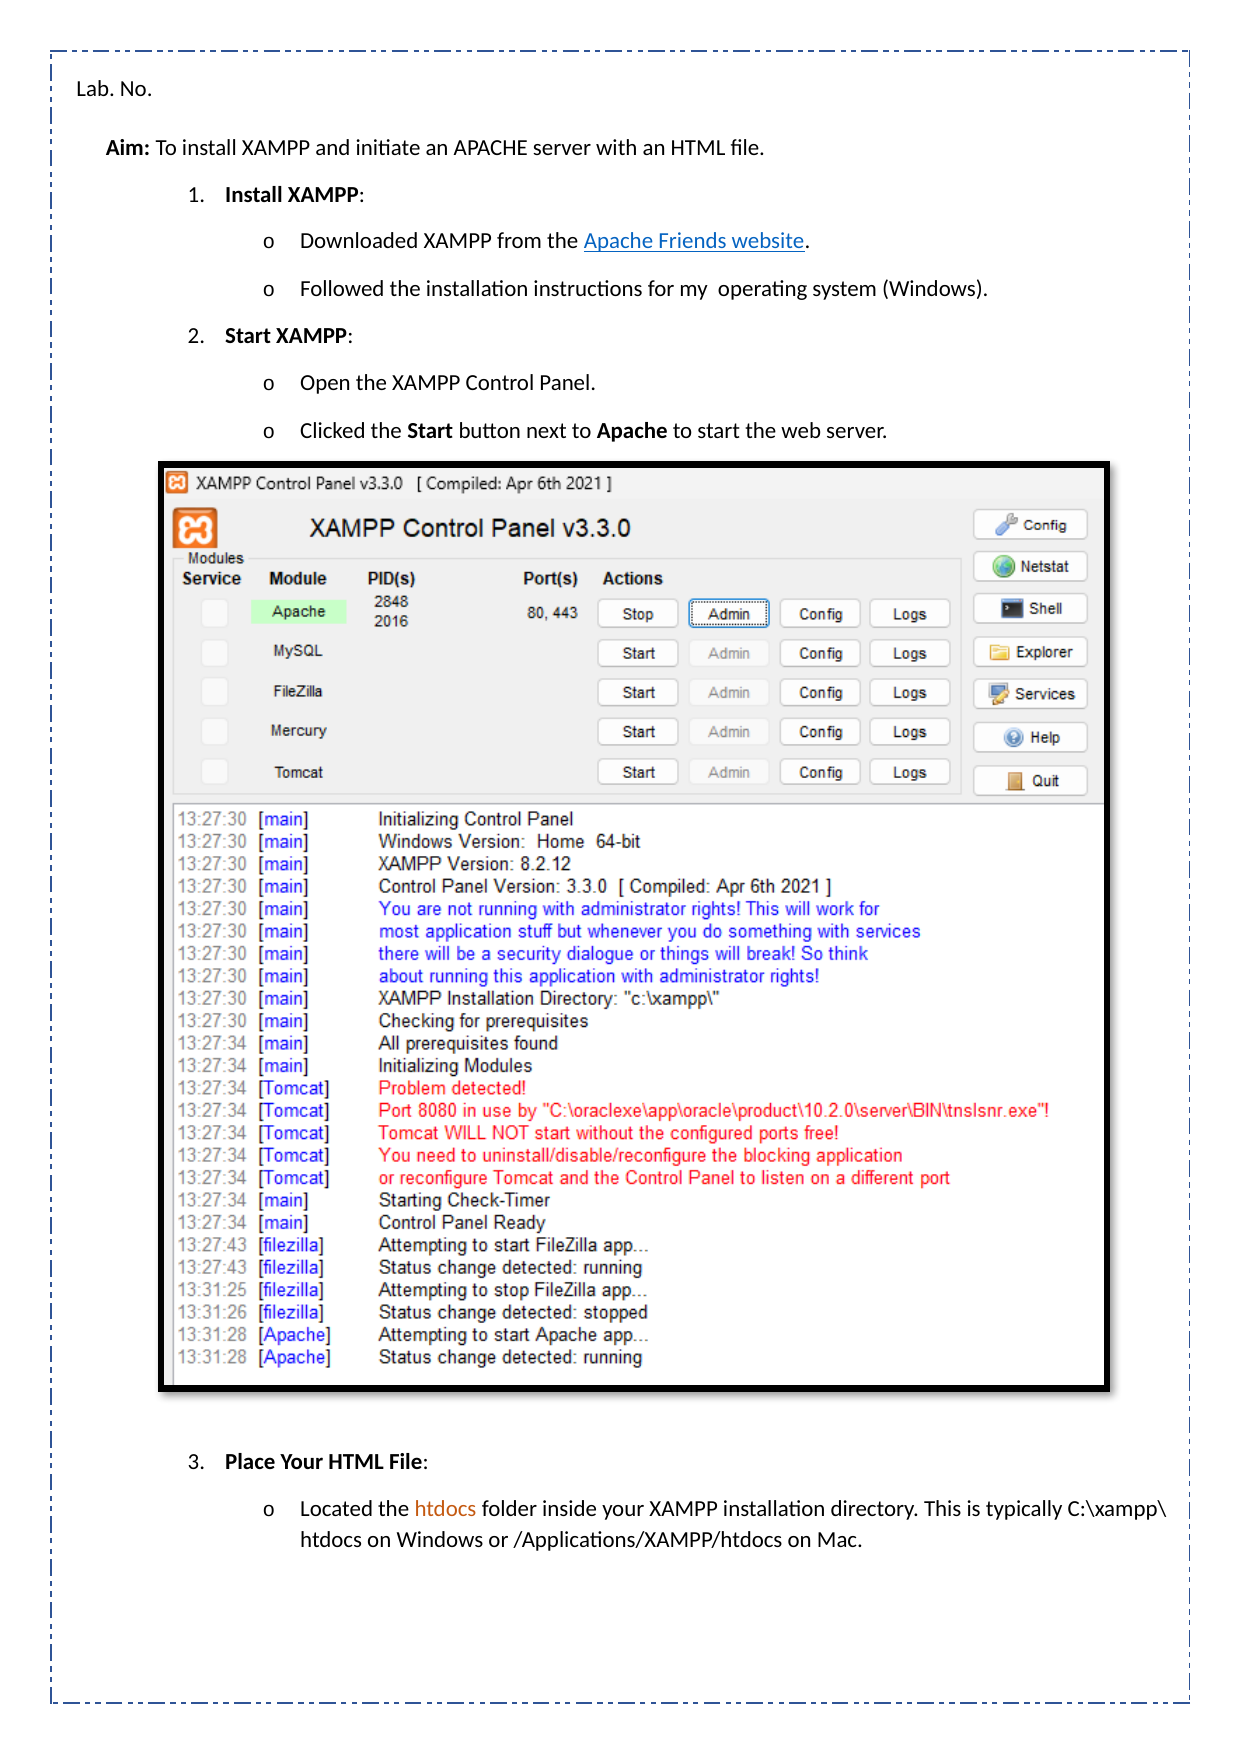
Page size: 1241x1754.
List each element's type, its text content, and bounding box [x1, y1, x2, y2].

picture [164, 468, 1104, 1385]
list Clicked the Start button next to Apache to start the web server. [262, 416, 1181, 444]
list Place Your HTML File: [187, 1447, 1181, 1476]
list Followed the installation instructions for my operating system (Windows). [262, 274, 1181, 303]
list Downloaded XAMPP from the Apache Friends website. [262, 227, 1181, 255]
list Located the htdocs folder inside your XAMPP installation directory. This is typically C:\xampp\htdocs on Windows or /Applications/XAMPP/htdocs on Mac. [262, 1494, 1181, 1553]
text Aim: To install XAMPP and initiate an APACHE server with an HTML file. [106, 133, 1181, 161]
list Install XAMPP: [187, 180, 1181, 208]
list Open the XAMPP Control Panel. [262, 368, 1181, 397]
list Start XAMPP: [187, 321, 1181, 349]
